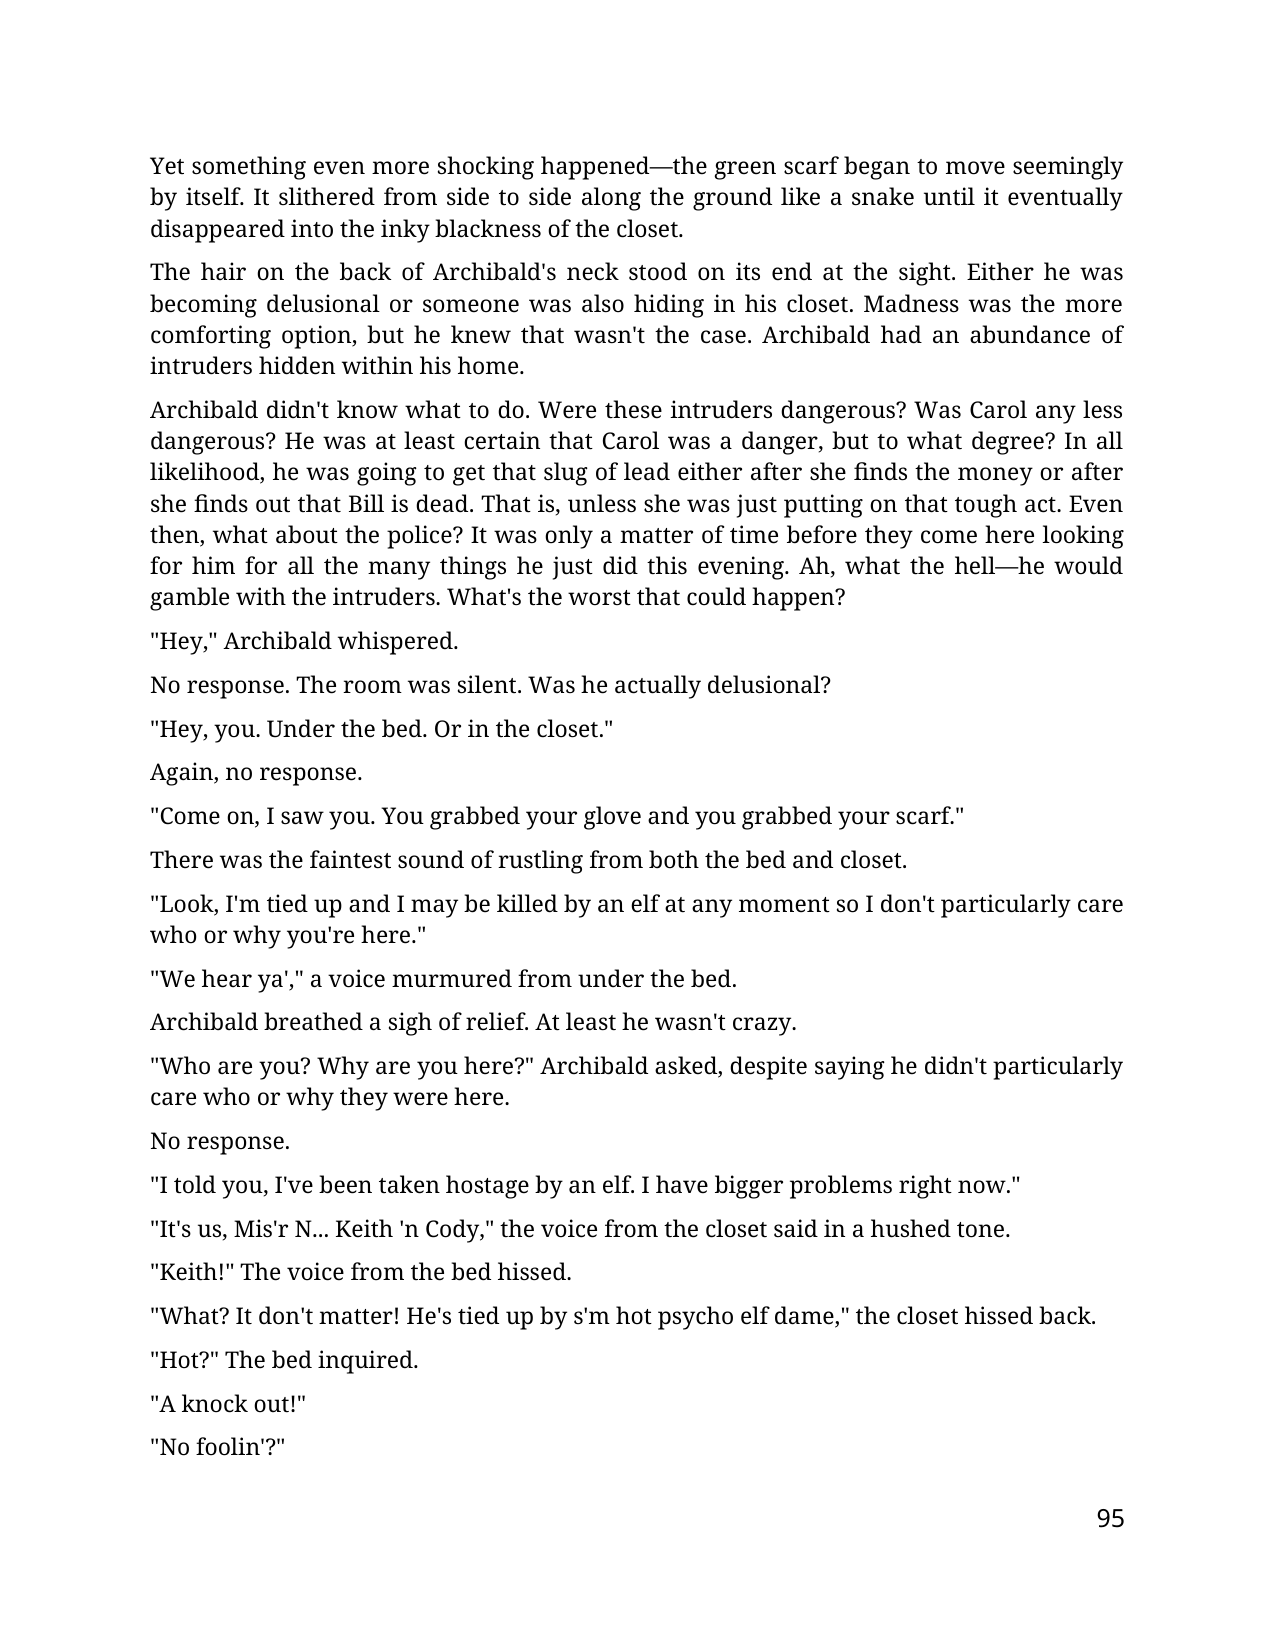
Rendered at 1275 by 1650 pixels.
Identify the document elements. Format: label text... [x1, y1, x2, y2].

text The hair on the back of Archibald's neck stood on its end at the sight. Either he was becoming delusional or someone was also hiding in his closet. Madness was the more comforting option, but he knew that wasn't the case. Archibald had an abundance of intruders hidden within his home. [150, 256, 1125, 381]
text "Keith!" The voice from the bed hissed. [150, 1256, 1125, 1287]
text "No foolin'?" [150, 1431, 1125, 1462]
text "Come on, I saw you. You grabbed your glove and you grabbed your scarf." [150, 800, 1125, 831]
text "It's us, Mis'r N... Keith 'n Cody," the voice from the closet said in a hushed tone. [150, 1212, 1125, 1244]
text "Hey, you. Under the bed. Or in the closet." [150, 712, 1125, 744]
text "Look, I'm tied up and I may be killed by an elf at any moment so I don't particularly care who or why you're here." [150, 887, 1125, 950]
text "A knock out!" [150, 1387, 1125, 1419]
text There was the faintest sound of rustling from both the bed and closet. [150, 844, 1125, 875]
text "Hot?" The bed inquired. [150, 1344, 1125, 1375]
text Archibald breathed a sigh of relief. At least he wasn't crazy. [150, 1006, 1125, 1037]
text No response. [150, 1125, 1125, 1156]
text "Hey," Archibald whispered. [150, 625, 1125, 656]
text Again, no response. [150, 756, 1125, 787]
text "We hear ya'," a voice murmured from under the bed. [150, 962, 1125, 994]
text "I told you, I've been taken hostage by an elf. I have bigger problems right now." [150, 1169, 1125, 1200]
text Archibald didn't know what to do. Were these intruders dangerous? Was Carol any less dangerous? He was at least certain that Carol was a danger, but to what degree? In all likelihood, he was going to get that slug of lead either after she finds the money or after she finds out that Bill is dead. That is, unless she was just putting on that tough act. Even then, what about the police? It was only a matter of time before they come here looking for him for all the many things he just did this evening. Ah, what the hell—he would gamble with the intruders. What's the worst that could happen? [150, 394, 1125, 612]
text "Who are you? Why are you here?" Archibald asked, despite saying he didn't particularly care who or why they were here. [150, 1050, 1125, 1112]
text Yet something even more shocking happened—the green scarf began to move seemingly by itself. It slithered from side to side along the ground like a snake until it eventually disappeared into the inky blackness of the closet. [150, 150, 1125, 244]
text No response. The room was silent. Was he actually delusional? [150, 669, 1125, 700]
text "What? It don't matter! He's tied up by s'm hot psycho elf dame," the closet hissed back. [150, 1300, 1125, 1331]
